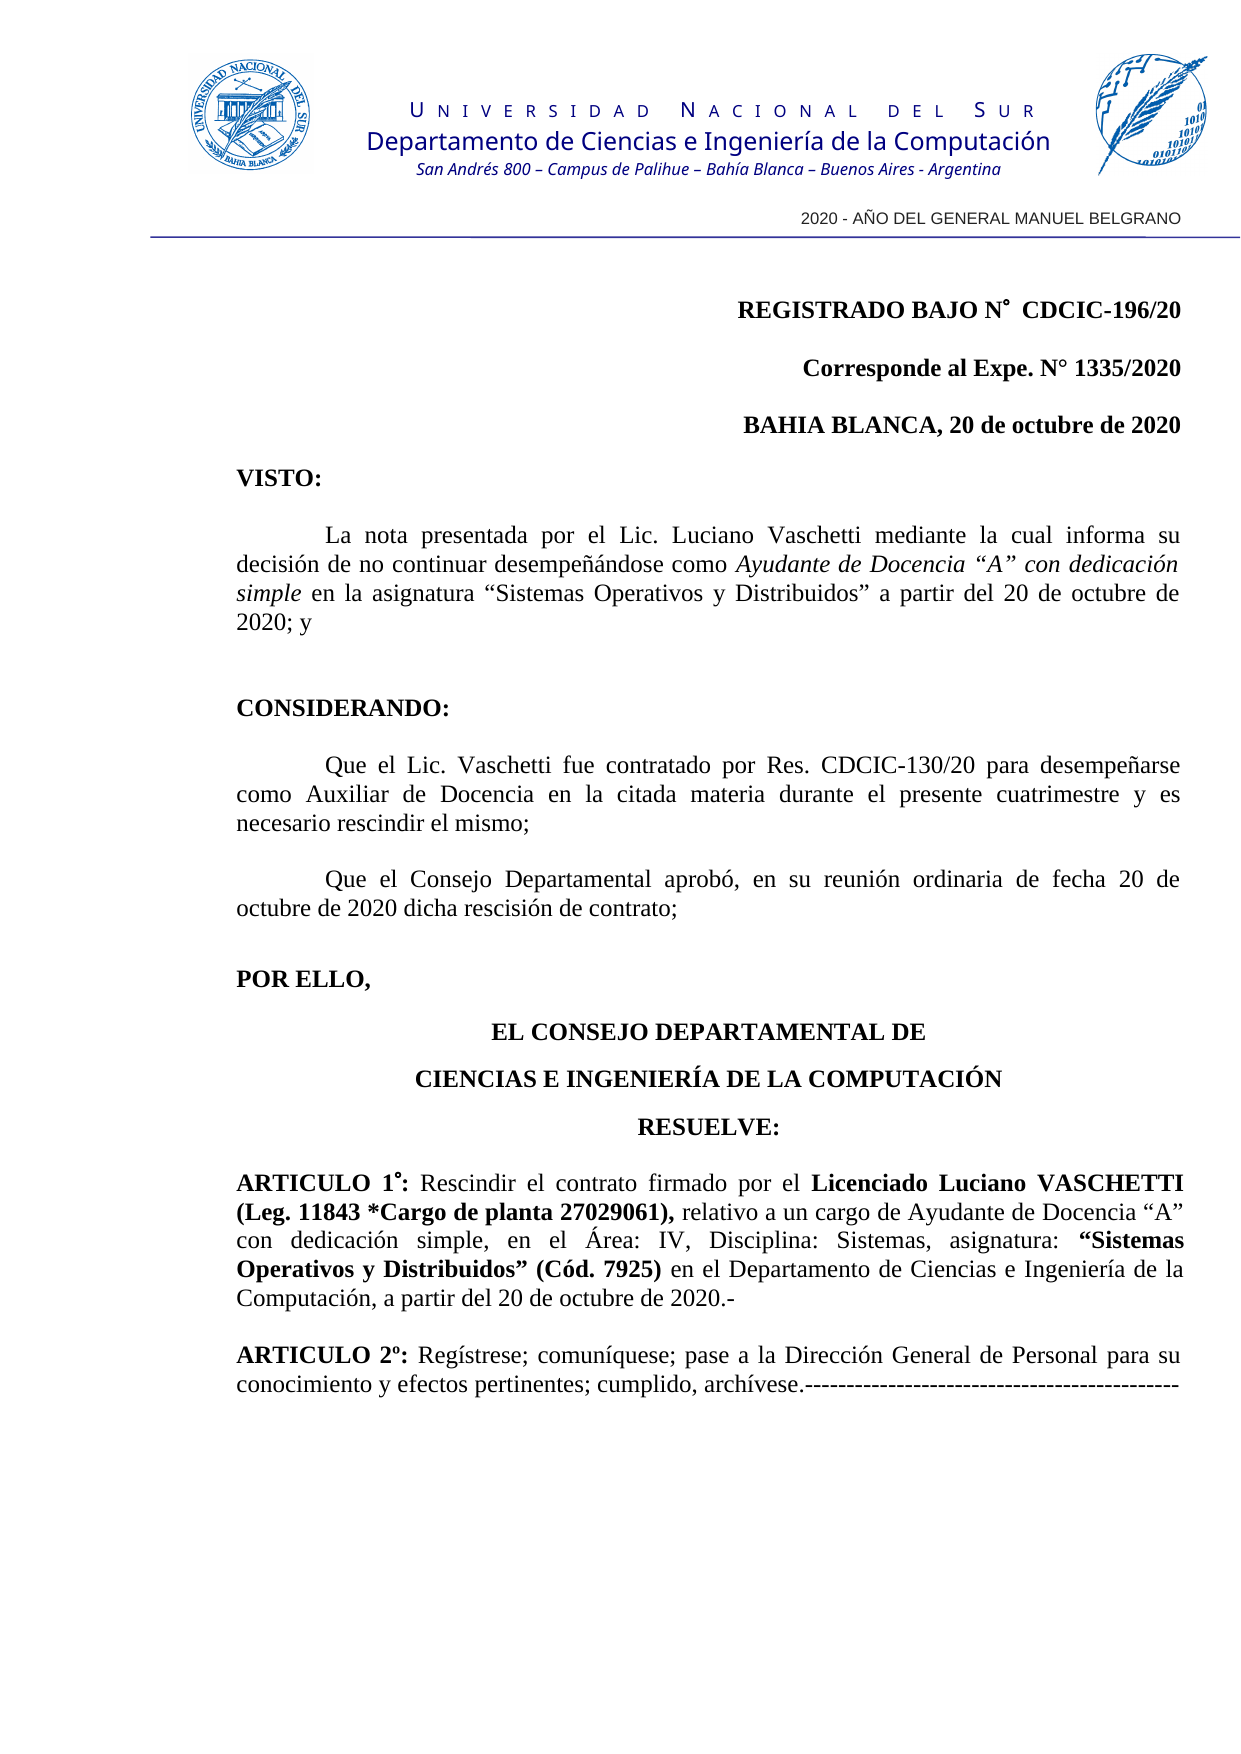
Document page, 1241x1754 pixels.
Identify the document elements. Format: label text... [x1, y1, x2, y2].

text ARTICULO 2º: Regístrese; comuníquese; pase a la Dirección General de Personal para su conocimiento y efectos pertinentes; cumplido, archívese.--------------------------------------------- [236, 1341, 1181, 1398]
text EL CONSEJO DEPARTAMENTAL DE [236, 1017, 1181, 1046]
text CIENCIAS E INGENIERÍA DE LA COMPUTACIÓN [236, 1064, 1181, 1093]
picture [187, 53, 315, 174]
text RESUELVE: [236, 1112, 1181, 1141]
text ARTICULO 1: Rescindir el contrato firmado por el Licenciado Luciano VASCHETTI (Leg. 11843 *Cargo de planta 27029061), relativo a un cargo de Ayudante de Docencia “A” con dedicación simple, en el Área: IV, Disciplina: Sistemas, asignatura: “Sistemas Operativos y Distribuidos” (Cód. 7925) en el Departamento de Ciencias e Ingeniería de la Computación, a partir del 20 de octubre de 2020.- [236, 1168, 1184, 1312]
text POR ELLO, [236, 964, 1181, 993]
text Corresponde al Expe. N° 1335/2020 [236, 353, 1181, 382]
text VISTO: [236, 463, 1181, 492]
text Que el Lic. Vaschetti fue contratado por Res. CDCIC-130/20 para desempeñarse como Auxiliar de Docencia en la citada materia durante el presente cuatrimestre y es necesario rescindir el mismo; [236, 751, 1181, 837]
text CONSIDERANDO: [236, 693, 1181, 722]
text REGISTRADO BAJO N CDCIC-196/20 [236, 295, 1181, 324]
text Que el Consejo Departamental aprobó, en su reunión ordinaria de fecha 20 de octubre de 2020 dicha rescisión de contrato; [236, 864, 1181, 921]
picture [1095, 53, 1209, 176]
text La nota presentada por el Lic. Luciano Vaschetti mediante la cual informa su decisión de no continuar desempeñándose como Ayudante de Docencia “A” con dedicación simple en la asignatura “Sistemas Operativos y Distribuidos” a partir del 20 de octubre de 2020; y [236, 521, 1181, 636]
text BAHIA BLANCA, 20 de octubre de 2020 [236, 410, 1181, 439]
